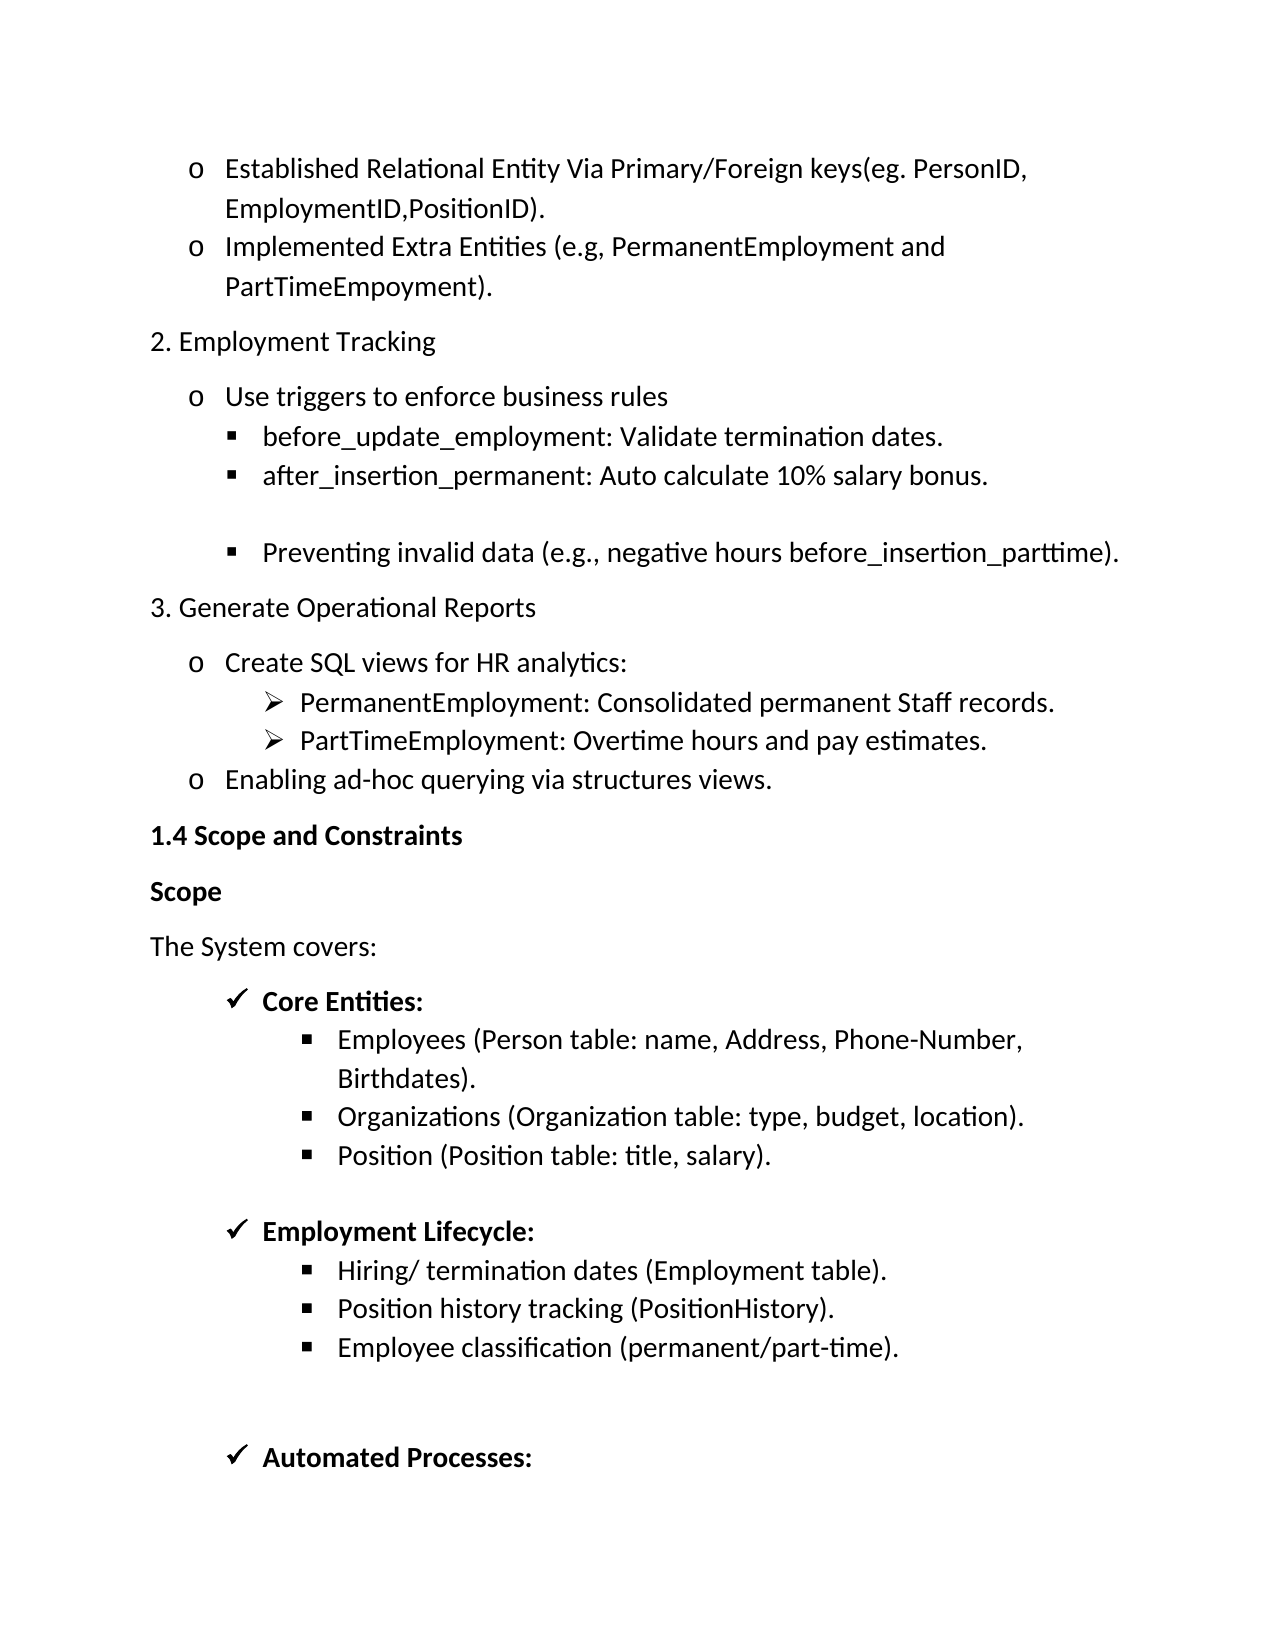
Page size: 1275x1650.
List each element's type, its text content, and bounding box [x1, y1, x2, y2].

list after_insertion_permanent: Auto calculate 10% salary bonus. [225, 457, 1125, 492]
list Core Entities: [225, 983, 1125, 1018]
text 3. Generate Operational Reports [150, 589, 1125, 624]
list Automated Processes: [225, 1439, 1125, 1474]
text Scope [150, 873, 1125, 908]
list Implemented Extra Entities (e.g, PermanentEmployment and PartTimeEmpoyment). [187, 228, 1125, 304]
list PermanentEmployment: Consolidated permanent Staff records. [262, 684, 1125, 719]
list Position (Position table: title, salary). [300, 1137, 1125, 1172]
list Use triggers to enforce business rules [187, 378, 1125, 416]
list Enabling ad-hoc querying via structures views. [187, 761, 1125, 798]
list Organizations (Organization table: type, budget, location). [300, 1098, 1125, 1134]
text The System covers: [150, 928, 1125, 963]
list before_update_employment: Validate termination dates. [225, 418, 1125, 454]
text 1.4 Scope and Constraints [150, 817, 1125, 853]
list Position history tracking (PositionHistory). [300, 1290, 1125, 1326]
list Preventing invalid data (e.g., negative hours before_insertion_parttime). [225, 534, 1125, 569]
text 2. Employment Tracking [150, 323, 1125, 359]
list Established Relational Entity Via Primary/Foreign keys(eg. PersonID, EmploymentID,PositionID). [187, 150, 1125, 226]
list Employees (Person table: name, Address, Phone-Number, Birthdates). [300, 1021, 1125, 1095]
list Create SQL views for HR analytics: [187, 644, 1125, 681]
list Hiring/ termination dates (Employment table). [300, 1252, 1125, 1287]
list PartTimeEmployment: Overtime hours and pay estimates. [262, 722, 1125, 758]
list Employment Lifecycle: [225, 1213, 1125, 1249]
list Employee classification (permanent/part-time). [300, 1329, 1125, 1364]
